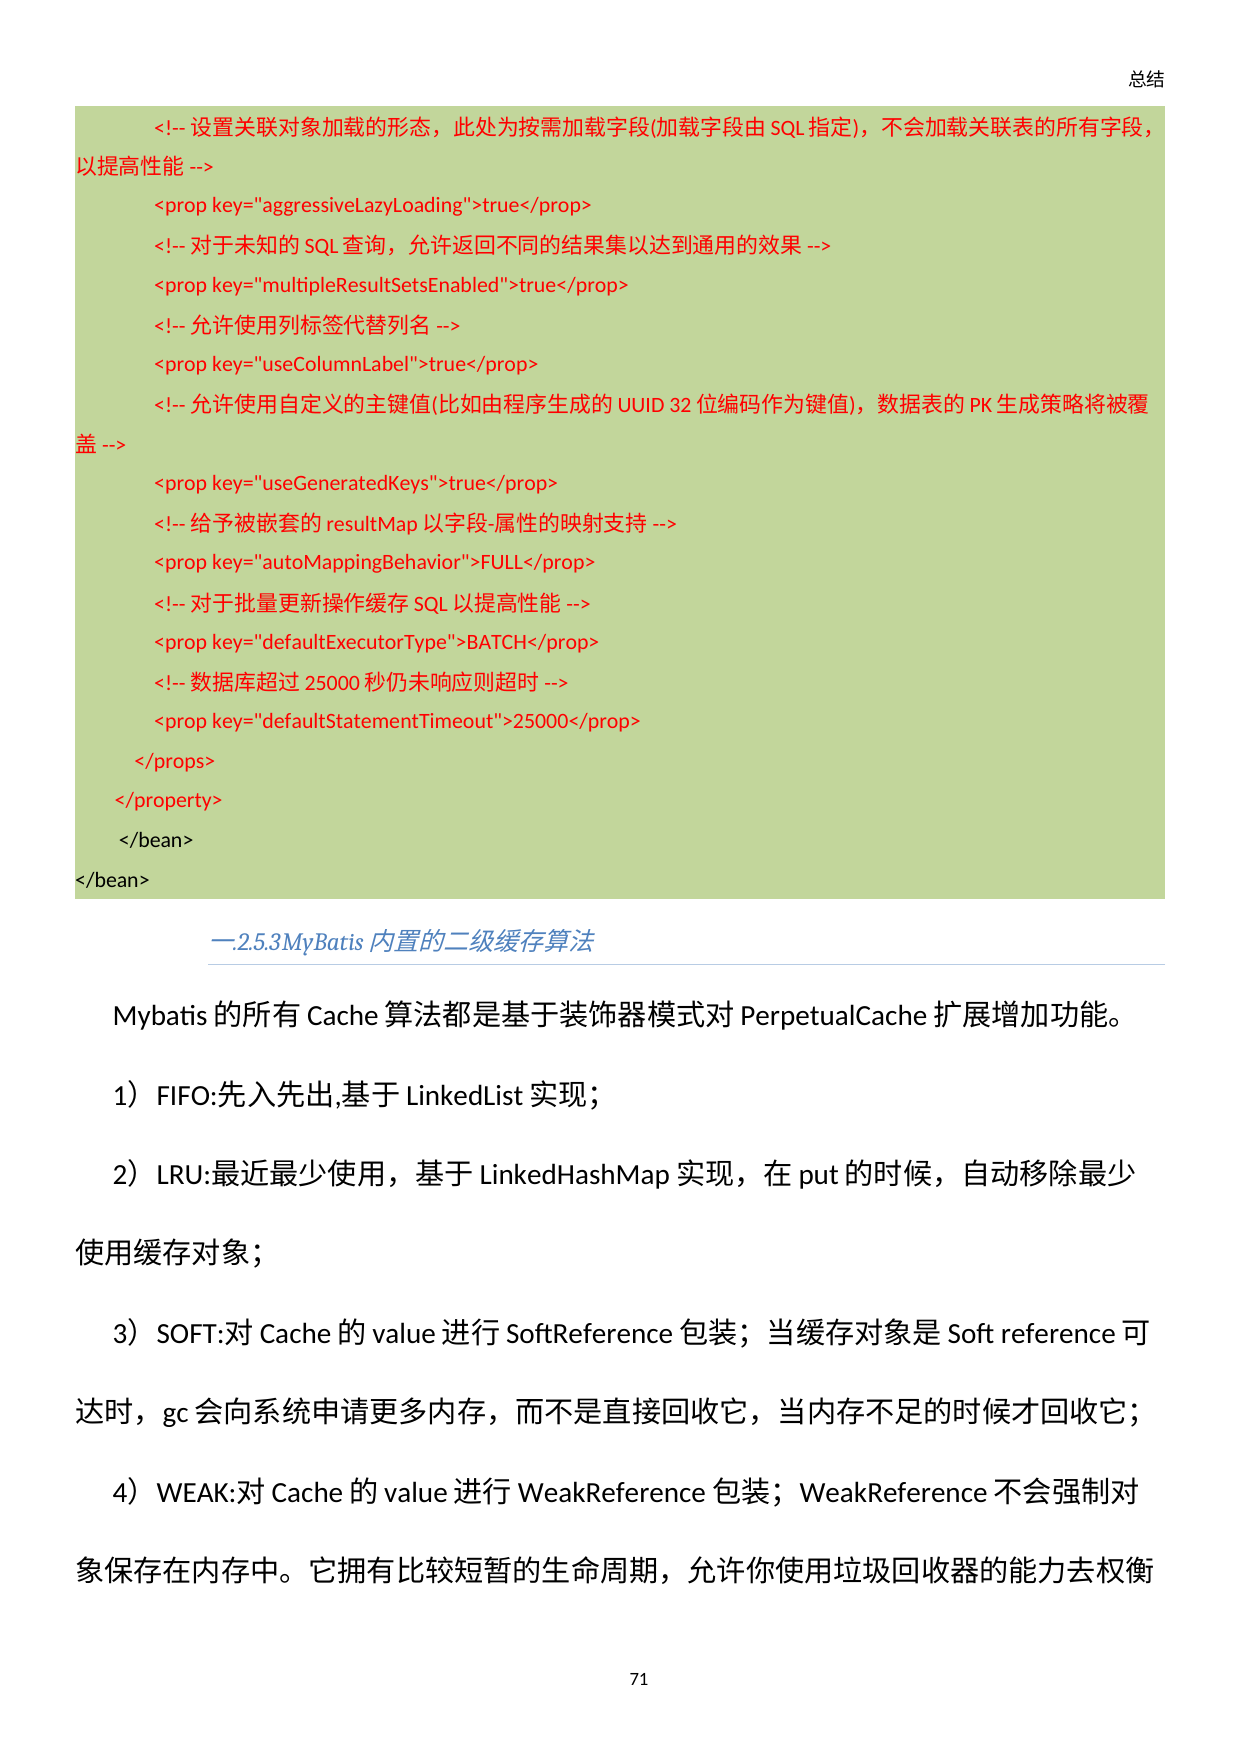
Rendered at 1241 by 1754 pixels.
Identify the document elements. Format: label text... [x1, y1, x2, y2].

text <prop key="defaultExecutorType">BATCH</prop> [75, 621, 1165, 661]
text </bean> [75, 859, 1165, 899]
text 1）FIFO:先入先出,基于LinkedList实现； [75, 1053, 1165, 1132]
text <!-- 设置关联对象加载的形态，此处为按需加载字段(加载字段由SQL指定)，不会加载关联表的所有字段，以提高性能 --> [75, 106, 1165, 185]
text </props> [75, 741, 1165, 780]
text <!-- 对于未知的SQL查询，允许返回不同的结果集以达到通用的效果 --> [75, 224, 1165, 264]
text <!-- 对于批量更新操作缓存SQL以提高性能 --> [75, 582, 1165, 621]
text </bean> [75, 820, 1165, 859]
text <prop key="aggressiveLazyLoading">true</prop> [75, 185, 1165, 224]
text <!-- 允许使用自定义的主键值(比如由程序生成的UUID 32位编码作为键值)，数据表的PK生成策略将被覆盖 --> [75, 383, 1165, 463]
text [75, 1449, 1165, 1608]
text <prop key="useColumnLabel">true</prop> [75, 344, 1165, 383]
subtitle MyBatis内置的二级缓存算法 [208, 920, 1165, 964]
text <!-- 给予被嵌套的resultMap以字段-属性的映射支持 --> [75, 502, 1165, 542]
text <prop key="useGeneratedKeys">true</prop> [75, 463, 1165, 502]
text <prop key="defaultStatementTimeout">25000</prop> [75, 701, 1165, 741]
text 2）LRU:最近最少使用，基于LinkedHashMap实现，在put的时候，自动移除最少使用缓存对象； [75, 1132, 1165, 1291]
text 3）SOFT:对Cache的value进行SoftReference包装；当缓存对象是Soft reference可达时，gc会向系统申请更多内存，而不是直接回收它，当内存不足的时候才回收它； [75, 1291, 1165, 1449]
text <prop key="autoMappingBehavior">FULL</prop> [75, 542, 1165, 582]
text <!-- 允许使用列标签代替列名 --> [75, 304, 1165, 344]
text <prop key="multipleResultSetsEnabled">true</prop> [75, 264, 1165, 304]
text Mybatis的所有Cache算法都是基于装饰器模式对PerpetualCache扩展增加功能。 [75, 973, 1165, 1053]
text </property> [75, 780, 1165, 820]
text <!-- 数据库超过25000秒仍未响应则超时 --> [75, 661, 1165, 701]
